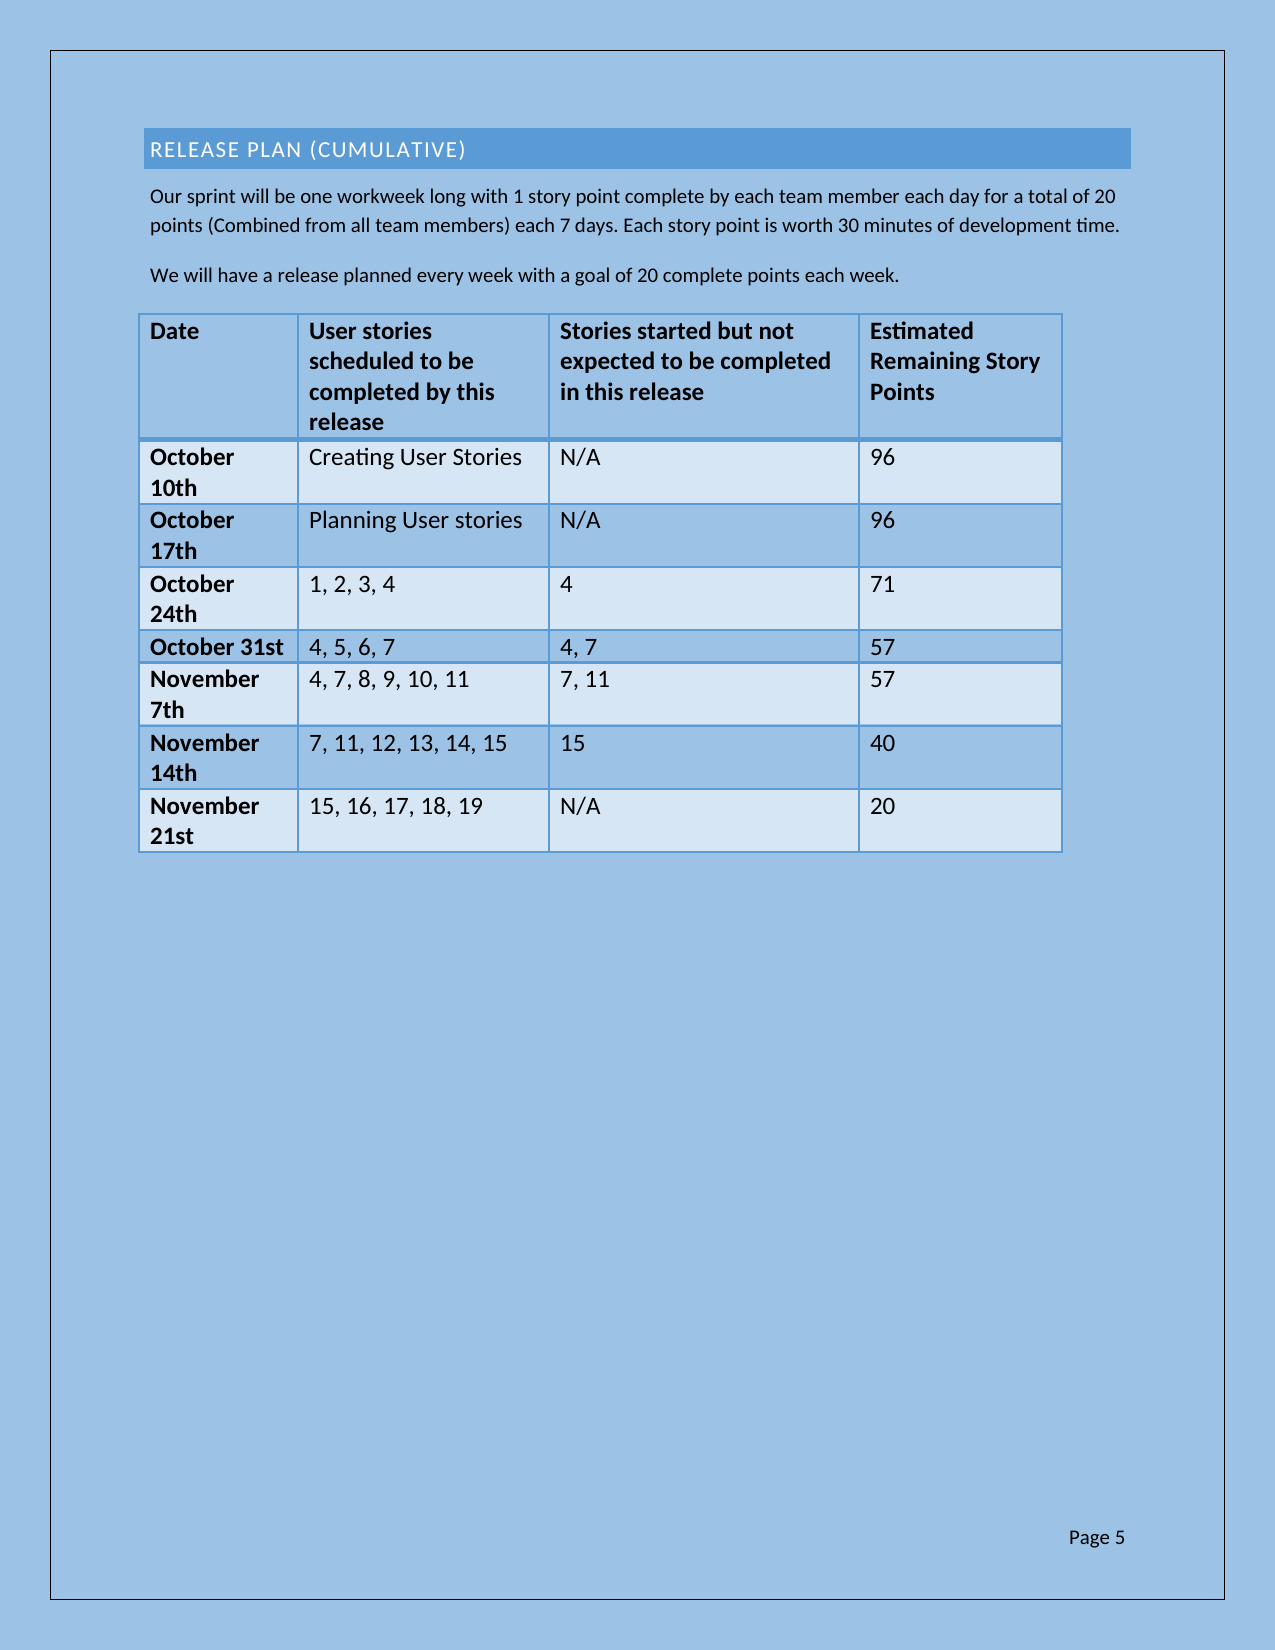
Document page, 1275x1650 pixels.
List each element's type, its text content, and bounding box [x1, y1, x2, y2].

table_cell 4 [550, 568, 858, 629]
table_cell N/A [550, 442, 858, 503]
table_cell 4, 7 [550, 631, 858, 661]
table_cell 1, 2, 3, 4 [299, 568, 548, 629]
table_cell 20 [860, 790, 1061, 851]
table_cell 15 [550, 727, 858, 788]
table_cell 57 [860, 631, 1061, 661]
table_cell 71 [860, 568, 1061, 629]
table_cell October 17th [140, 505, 297, 566]
table_header User stories scheduled to be completed by this release [299, 315, 548, 437]
table_cell 96 [860, 505, 1061, 566]
table_cell 4, 7, 8, 9, 10, 11 [299, 664, 548, 724]
table_cell 4, 5, 6, 7 [299, 631, 548, 661]
table_cell 7, 11 [550, 664, 858, 724]
table_cell October 31st [140, 631, 297, 661]
table_cell 7, 11, 12, 13, 14, 15 [299, 727, 548, 788]
table_cell Planning User stories [299, 505, 548, 566]
table_cell 57 [860, 664, 1061, 724]
table_cell Creating User Stories [299, 442, 548, 503]
table_header Date [140, 315, 297, 437]
subtitle Release Plan (Cumulative) [150, 135, 1125, 163]
table_cell November 7th [140, 664, 297, 724]
table_cell 96 [860, 442, 1061, 503]
table_cell N/A [550, 790, 858, 851]
table_cell October 10th [140, 442, 297, 503]
table_cell N/A [550, 505, 858, 566]
text Our sprint will be one workweek long with 1 story point complete by each team member each day for a total of 20 points (Combined from all team members) each 7 days. Each story point is worth 30 minutes of development time. [150, 183, 1125, 238]
table_header Estimated Remaining Story Points [860, 315, 1061, 437]
table_cell November 14th [140, 727, 297, 788]
table_header Stories started but not expected to be completed in this release [550, 315, 858, 437]
table_cell October 24th [140, 568, 297, 629]
table_cell 40 [860, 727, 1061, 788]
text We will have a release planned every week with a goal of 20 complete points each week. [150, 263, 1125, 288]
table_cell November 21st [140, 790, 297, 851]
table_cell 15, 16, 17, 18, 19 [299, 790, 548, 851]
